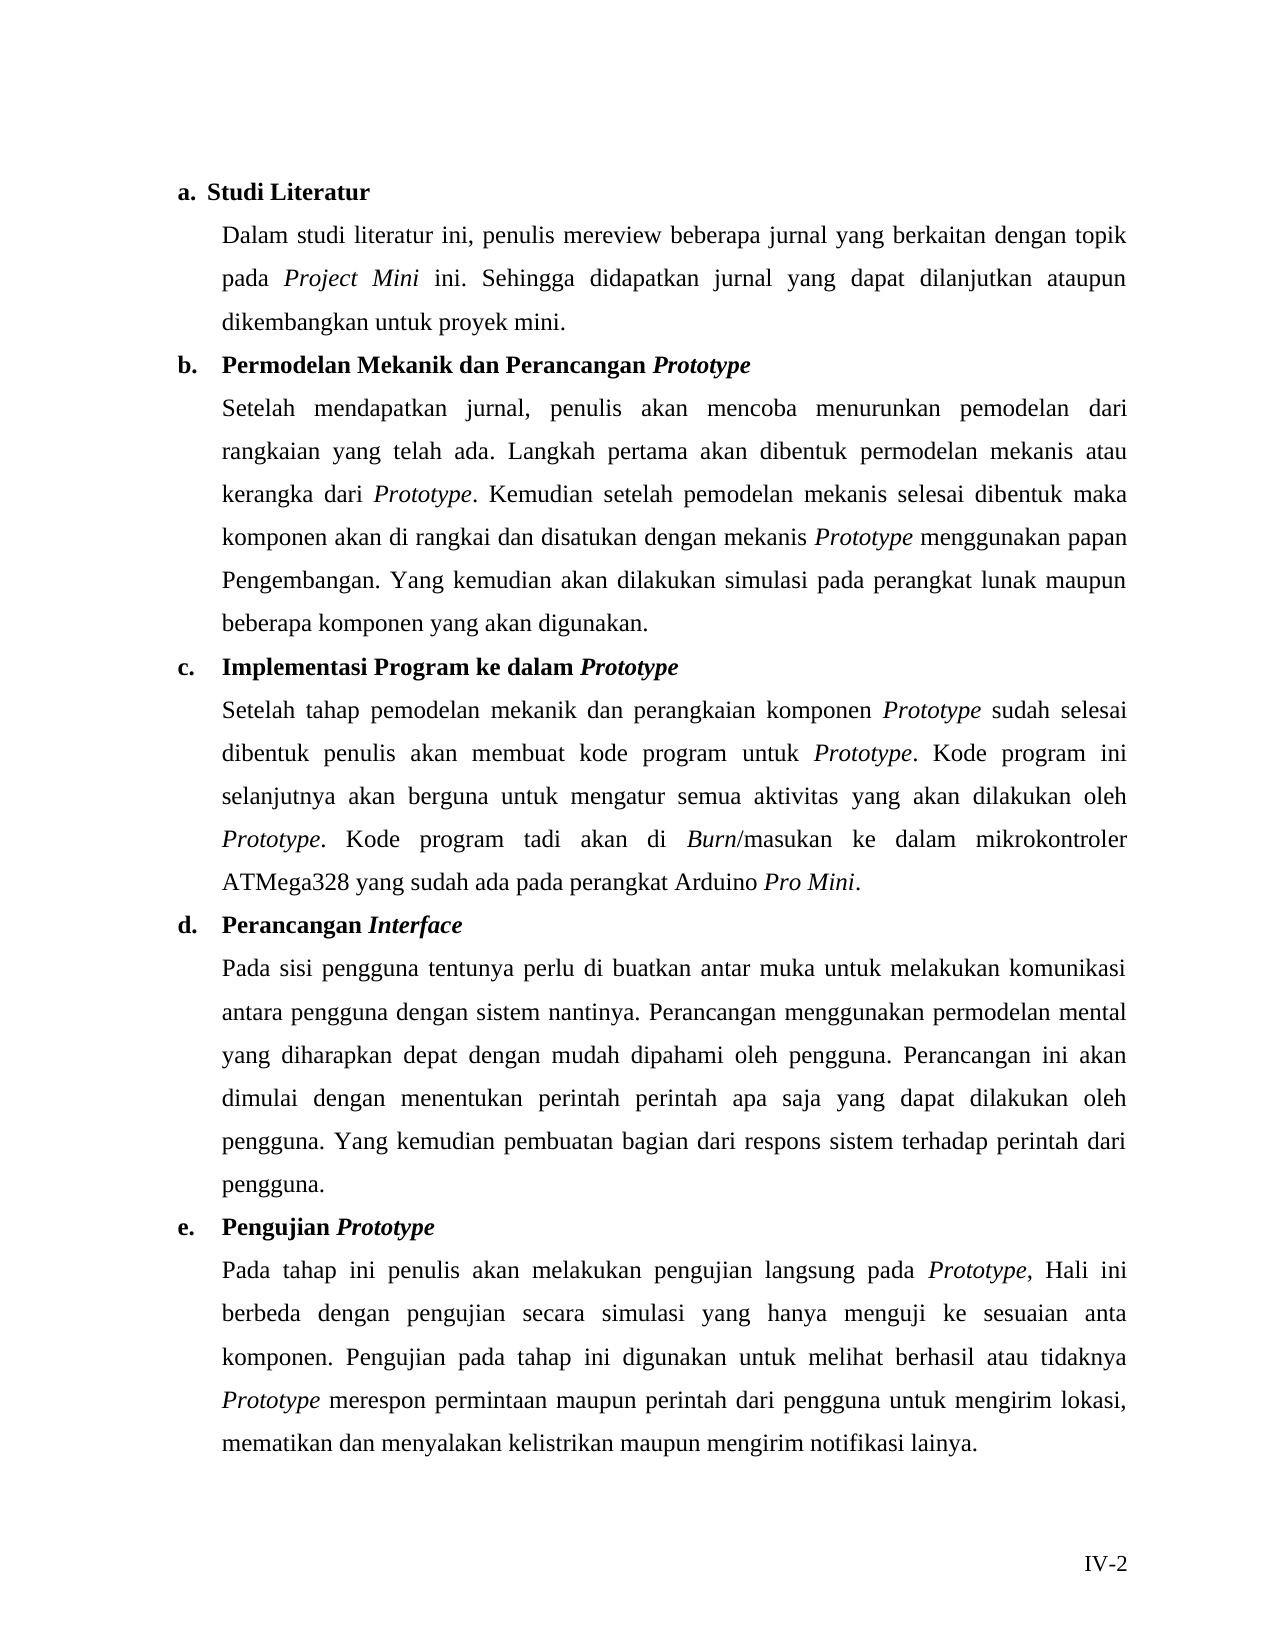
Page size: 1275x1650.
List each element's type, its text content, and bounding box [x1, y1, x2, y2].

list Studi Literatur [177, 177, 1127, 206]
list Setelah tahap pemodelan mekanik dan perangkaian komponen Prototype sudah selesai dibentuk penulis akan membuat kode program untuk Prototype. Kode program ini selanjutnya akan berguna untuk mengatur semua aktivitas yang akan dilakukan oleh Prototype. Kode program tadi akan di Burn/masukan ke dalam mikrokontroler ATMega328 yang sudah ada pada perangkat Arduino Pro Mini. [222, 695, 1127, 896]
list Perancangan Interface [177, 910, 1127, 939]
list Setelah mendapatkan jurnal, penulis akan mencoba menurunkan pemodelan dari rangkaian yang telah ada. Langkah pertama akan dibentuk permodelan mekanis atau kerangka dari Prototype. Kemudian setelah pemodelan mekanis selesai dibentuk maka komponen akan di rangkai dan disatukan dengan mekanis Prototype menggunakan papan Pengembangan. Yang kemudian akan dilakukan simulasi pada perangkat lunak maupun beberapa komponen yang akan digunakan. [222, 393, 1127, 637]
list Pada tahap ini penulis akan melakukan pengujian langsung pada Prototype, Hali ini berbeda dengan pengujian secara simulasi yang hanya menguji ke sesuaian anta komponen. Pengujian pada tahap ini digunakan untuk melihat berhasil atau tidaknya Prototype merespon permintaan maupun perintah dari pengguna untuk mengirim lokasi, mematikan dan menyalakan kelistrikan maupun mengirim notifikasi lainya. [222, 1255, 1127, 1457]
list Dalam studi literatur ini, penulis mereview beberapa jurnal yang berkaitan dengan topik pada Project Mini ini. Sehingga didapatkan jurnal yang dapat dilanjutkan ataupun dikembangkan untuk proyek mini. [222, 220, 1127, 335]
list Pengujian Prototype [177, 1212, 1127, 1241]
list Permodelan Mekanik dan Perancangan Prototype [177, 350, 1127, 378]
list Pada sisi pengguna tentunya perlu di buatkan antar muka untuk melakukan komunikasi antara pengguna dengan sistem nantinya. Perancangan menggunakan permodelan mental yang diharapkan depat dengan mudah dipahami oleh pengguna. Perancangan ini akan dimulai dengan menentukan perintah perintah apa saja yang dapat dilakukan oleh pengguna. Yang kemudian pembuatan bagian dari respons sistem terhadap perintah dari pengguna. [222, 953, 1127, 1198]
list Implementasi Program ke dalam Prototype [177, 652, 1127, 680]
